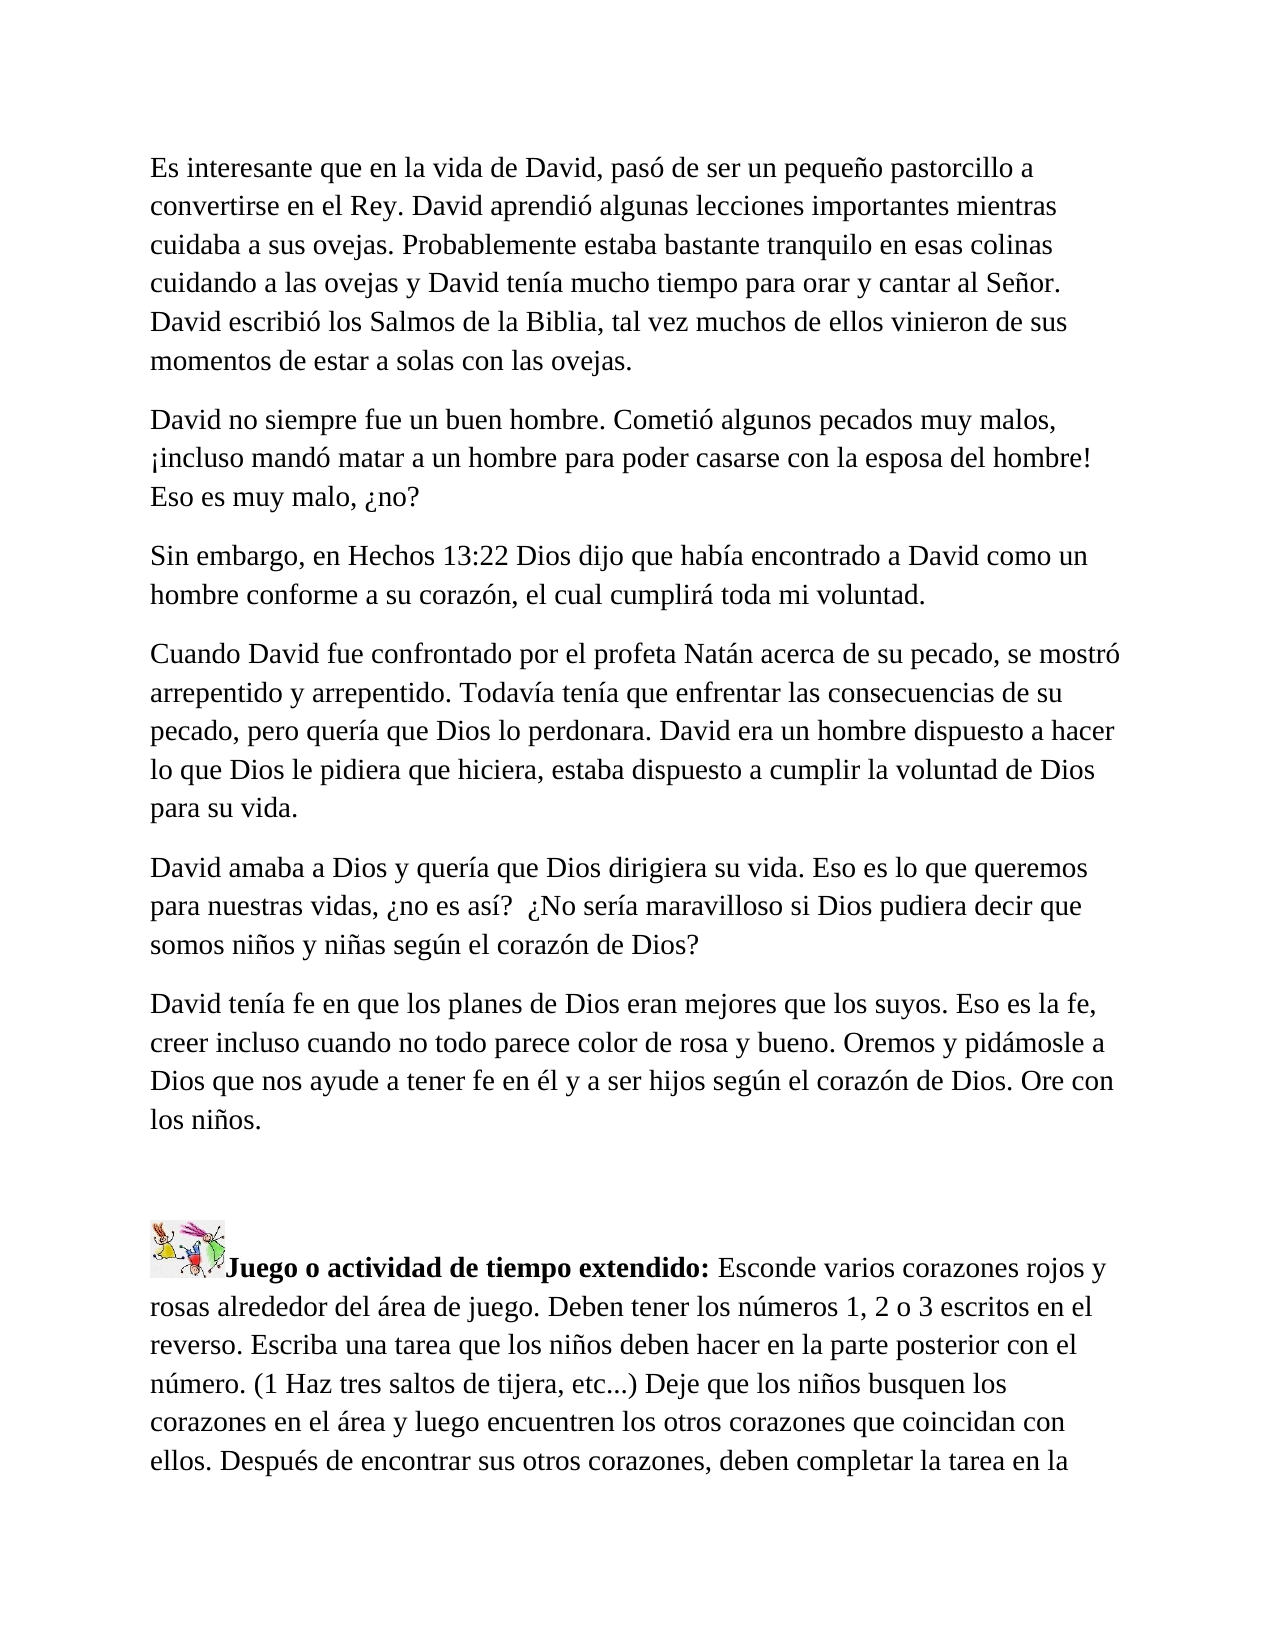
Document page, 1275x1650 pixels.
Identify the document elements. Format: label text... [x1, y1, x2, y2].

text Sin embargo, en Hechos 13:22 Dios dijo que había encontrado a David como un hombre conforme a su corazón, el cual cumplirá toda mi voluntad. [150, 538, 1125, 611]
text David no siempre fue un buen hombre. Cometió algunos pecados muy malos, ¡incluso mandó matar a un hombre para poder casarse con la esposa del hombre! Eso es muy malo, ¿no? [150, 402, 1125, 513]
text David amaba a Dios y quería que Dios dirigiera su vida. Eso es lo que queremos para nuestras vidas, ¿no es así? ¿No sería maravilloso si Dios pudiera decir que somos niños y niñas según el corazón de Dios? [150, 850, 1125, 961]
text Cuando David fue confrontado por el profeta Natán acerca de su pecado, se mostró arrepentido y arrepentido. Todavía tenía que enfrentar las consecuencias de su pecado, pero quería que Dios lo perdonara. David era un hombre dispuesto a hacer lo que Dios le pidiera que hiciera, estaba dispuesto a cumplir la voluntad de Dios para su vida. [150, 636, 1125, 824]
text Es interesante que en la vida de David, pasó de ser un pequeño pastorcillo a convertirse en el Rey. David aprendió algunas lecciones importantes mientras cuidaba a sus ovejas. Probablemente estaba bastante tranquilo en esas colinas cuidando a las ovejas y David tenía mucho tiempo para orar y cantar al Señor. David escribió los Salmos de la Biblia, tal vez muchos de ellos vinieron de sus momentos de estar a solas con las ovejas. [150, 150, 1125, 376]
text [150, 1221, 1125, 1476]
text David tenía fe en que los planes de Dios eran mejores que los suyos. Eso es la fe, creer incluso cuando no todo parece color de rosa y bueno. Oremos y pidámosle a Dios que nos ayude a tener fe en él y a ser hijos según el corazón de Dios. Ore con los niños. [150, 986, 1125, 1136]
picture [150, 1220, 226, 1278]
